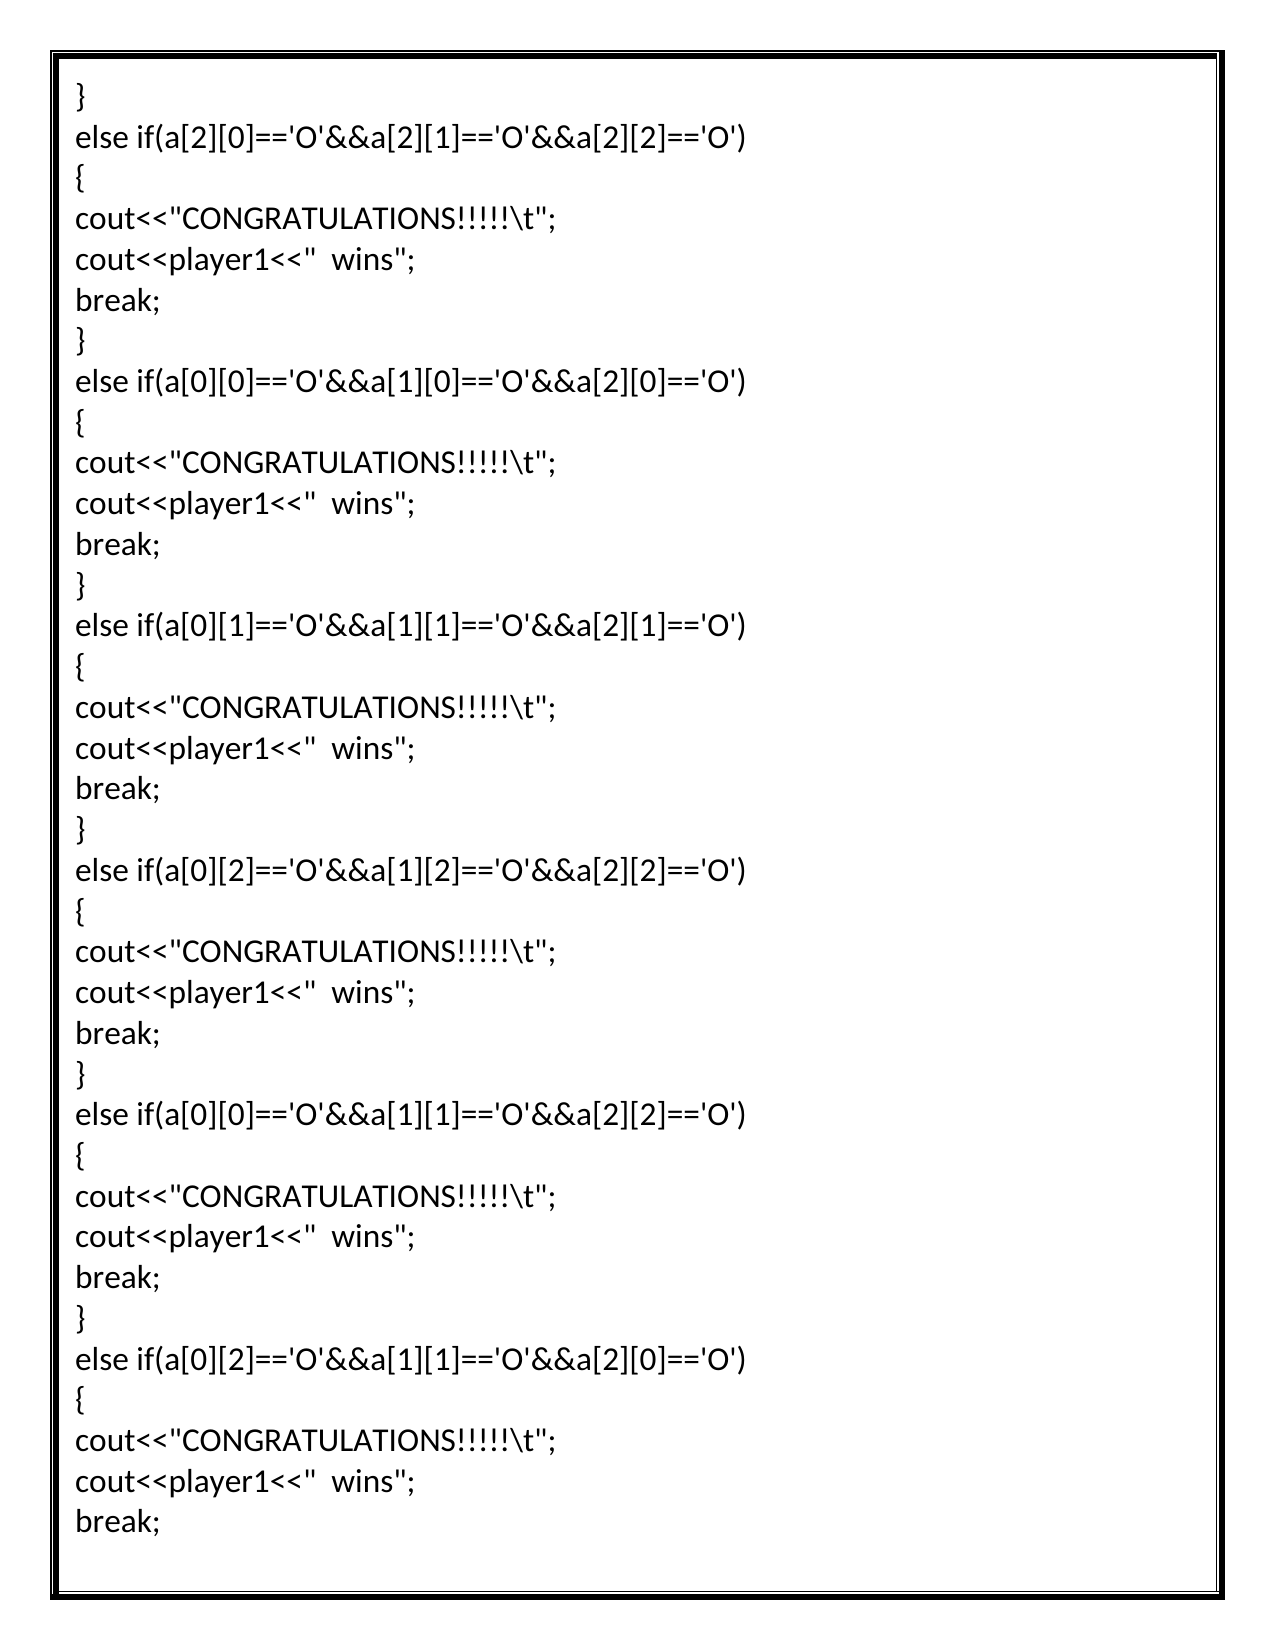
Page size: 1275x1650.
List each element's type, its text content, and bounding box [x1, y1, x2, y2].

text } [75, 319, 1200, 360]
text } [75, 564, 1200, 604]
text cout<<player1<<" wins"; [75, 1215, 1200, 1256]
text } [75, 75, 1200, 116]
text cout<<player1<<" wins"; [75, 727, 1200, 767]
text { [75, 889, 1200, 930]
text else if(a[0][2]=='O'&&a[1][2]=='O'&&a[2][2]=='O') [75, 849, 1200, 889]
text else if(a[0][0]=='O'&&a[1][0]=='O'&&a[2][0]=='O') [75, 360, 1200, 401]
text break; [75, 1012, 1200, 1052]
text { [75, 645, 1200, 686]
text } [75, 1052, 1200, 1093]
text cout<<"CONGRATULATIONS!!!!!\t"; [75, 442, 1200, 482]
text else if(a[0][2]=='O'&&a[1][1]=='O'&&a[2][0]=='O') [75, 1338, 1200, 1378]
text cout<<"CONGRATULATIONS!!!!!\t"; [75, 1175, 1200, 1215]
text cout<<"CONGRATULATIONS!!!!!\t"; [75, 930, 1200, 971]
text cout<<player1<<" wins"; [75, 971, 1200, 1012]
text break; [75, 279, 1200, 319]
text else if(a[0][1]=='O'&&a[1][1]=='O'&&a[2][1]=='O') [75, 604, 1200, 645]
text break; [75, 523, 1200, 564]
text cout<<"CONGRATULATIONS!!!!!\t"; [75, 1419, 1200, 1460]
text { [75, 1134, 1200, 1175]
text { [75, 1378, 1200, 1419]
text cout<<player1<<" wins"; [75, 482, 1200, 523]
text { [75, 401, 1200, 442]
text } [75, 1297, 1200, 1338]
text cout<<"CONGRATULATIONS!!!!!\t"; [75, 686, 1200, 727]
text break; [75, 767, 1200, 808]
text break; [75, 1501, 1200, 1541]
text else if(a[0][0]=='O'&&a[1][1]=='O'&&a[2][2]=='O') [75, 1093, 1200, 1134]
text { [75, 156, 1200, 197]
text cout<<"CONGRATULATIONS!!!!!\t"; [75, 197, 1200, 238]
text } [75, 808, 1200, 849]
text else if(a[2][0]=='O'&&a[2][1]=='O'&&a[2][2]=='O') [75, 116, 1200, 156]
text cout<<player1<<" wins"; [75, 1460, 1200, 1501]
text break; [75, 1256, 1200, 1297]
text cout<<player1<<" wins"; [75, 238, 1200, 279]
